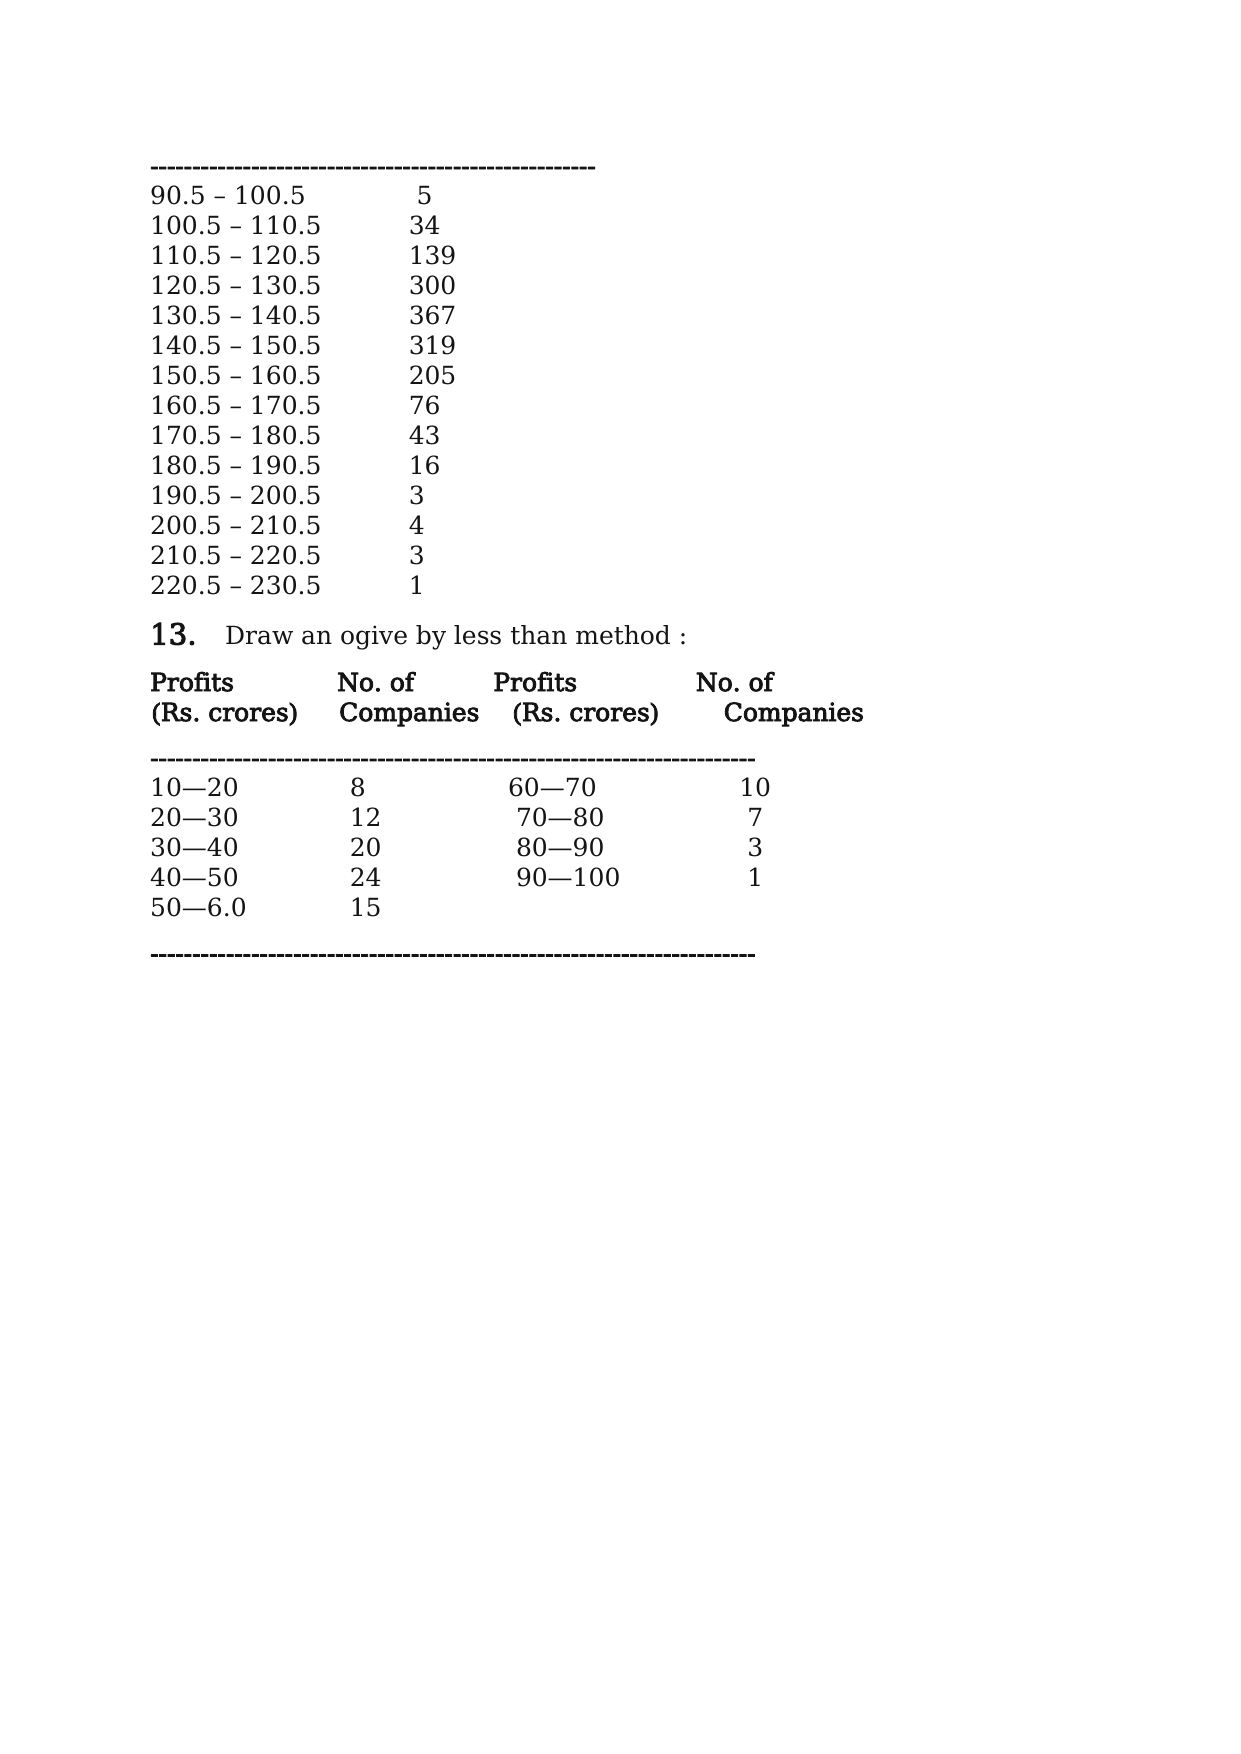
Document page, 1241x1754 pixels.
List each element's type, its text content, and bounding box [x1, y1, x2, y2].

text ------------------------------------------------------------------------ [150, 937, 1090, 967]
text ------------------------------------------------------------------------ 10—20 8 60—70 10 20—30 12 70—80 7 30—40 20 80—90 3 40—50 24 90—100 1 50—6.0 15 [150, 742, 1090, 922]
list Draw an ogive by less than method : [150, 616, 1090, 651]
text ----------------------------------------------------- 90.5 – 100.5 5 100.5 – 110.5 34 110.5 – 120.5 139 120.5 – 130.5 300 130.5 – 140.5 367 140.5 – 150.5 319 150.5 – 160.5 205 160.5 – 170.5 76 170.5 – 180.5 43 180.5 – 190.5 16 190.5 – 200.5 3 200.5 – 210.5 4 210.5 – 220.5 3 220.5 – 230.5 1 [150, 150, 1090, 600]
text Profits No. of Profits No. of (Rs. crores) Companies (Rs. crores) Companies [150, 666, 1090, 726]
